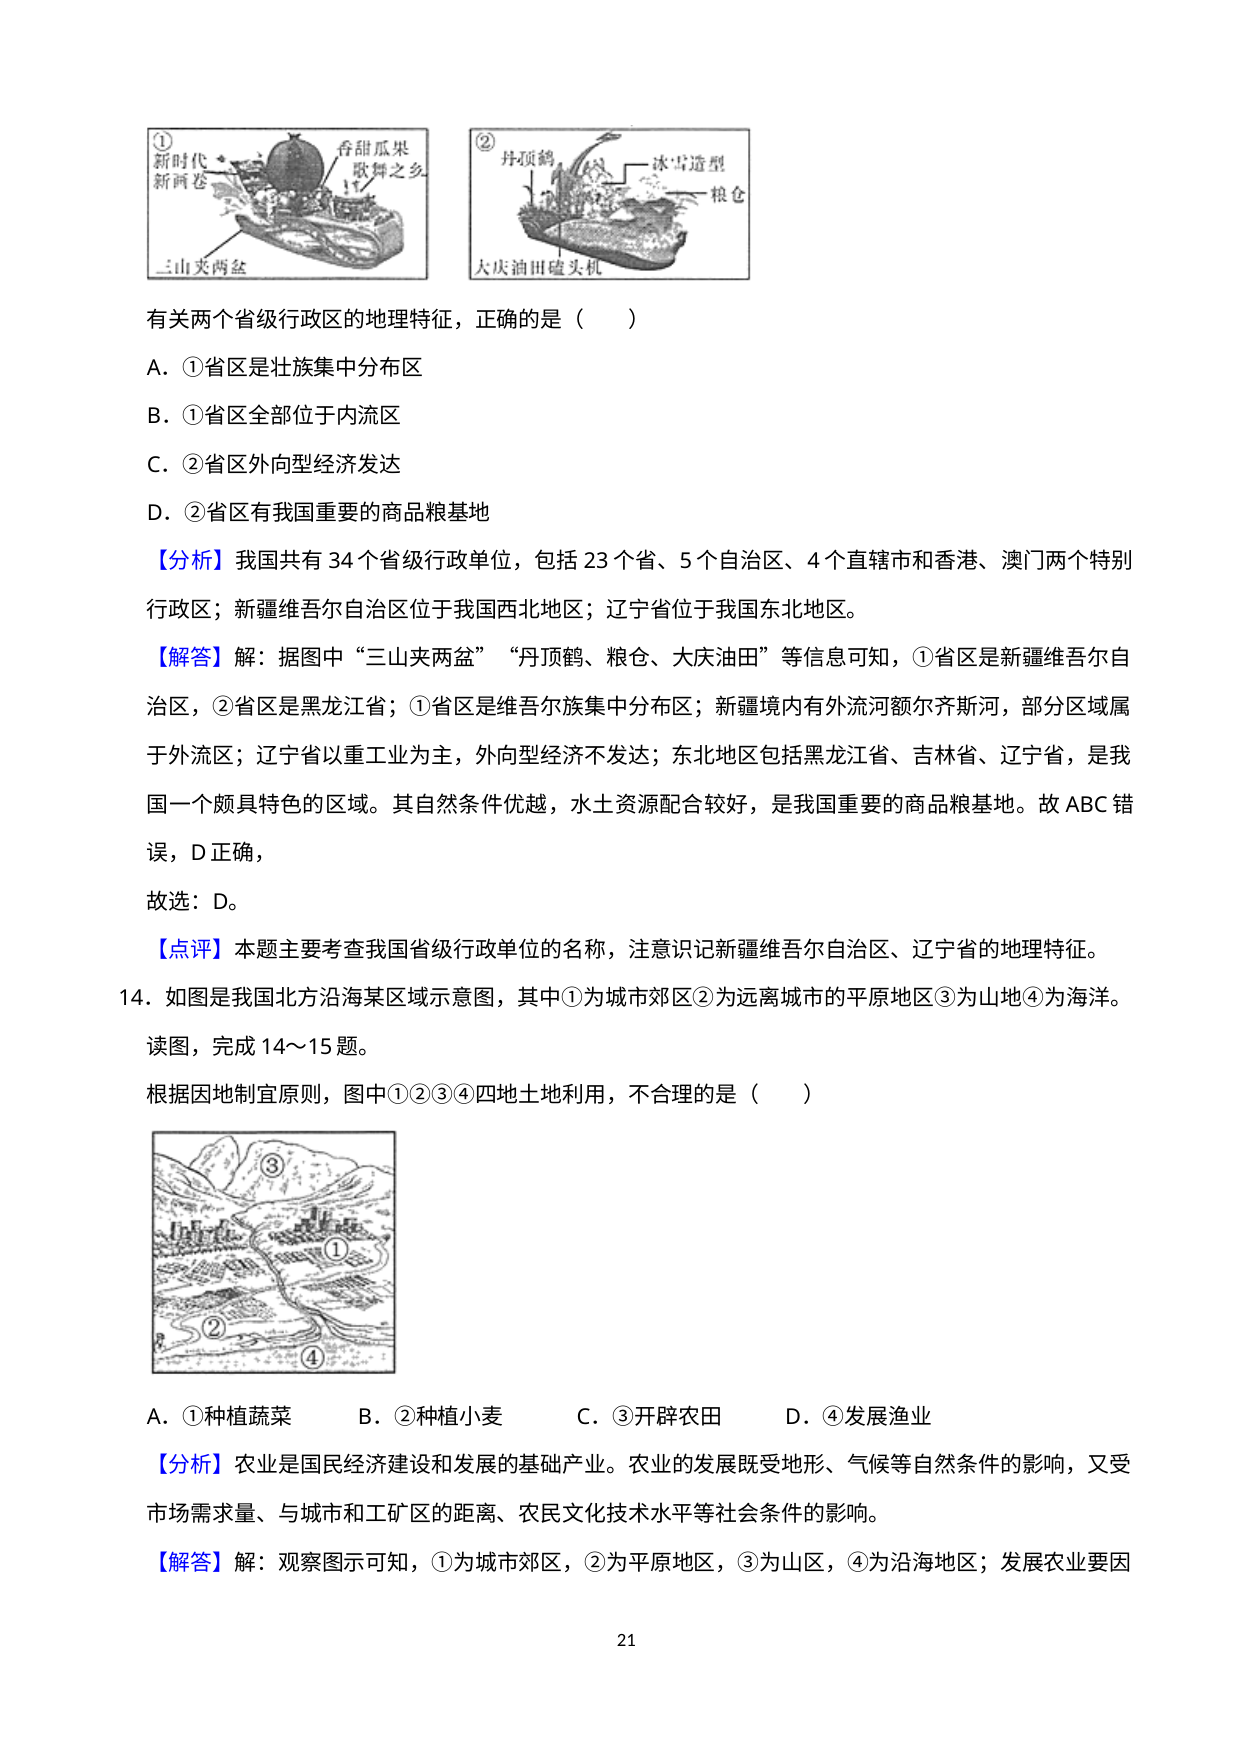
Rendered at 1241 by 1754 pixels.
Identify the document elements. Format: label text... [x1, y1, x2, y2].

text 【分析】农业是国民经济建设和发展的基础产业。农业的发展既受地形、气候等自然条件的影响，又受市场需求量、与城市和工矿区的距离、农民文化技术水平等社会条件的影响。 [147, 1447, 1134, 1528]
picture [146, 1125, 408, 1385]
text D．②省区有我国重要的商品粮基地 [118, 494, 1134, 527]
text 【解答】解：据图中“三山夹两盆”“丹顶鹤、粮仓、大庆油田”等信息可知，①省区是新疆维吾尔自治区，②省区是黑龙江省；①省区是维吾尔族集中分布区；新疆境内有外流河额尔齐斯河，部分区域属于外流区；辽宁省以重工业为主，外向型经济不发达；东北地区包括黑龙江省、吉林省、辽宁省，是我国一个颇具特色的区域。其自然条件优越，水土资源配合较好，是我国重要的商品粮基地。故ABC错误，D正确， [147, 640, 1134, 867]
picture [146, 125, 769, 285]
text B．①省区全部位于内流区 [118, 398, 1134, 430]
text A．①种植蔬菜 B．②种植小麦 C．③开辟农田 D．④发展渔业 [118, 1399, 1134, 1431]
text 有关两个省级行政区的地理特征，正确的是（ ） [147, 301, 1134, 334]
text A．①省区是壮族集中分布区 [118, 349, 1134, 382]
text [147, 1544, 1134, 1577]
text 故选：D。 [147, 883, 1134, 916]
text 14．如图是我国北方沿海某区域示意图，其中①为城市郊区②为远离城市的平原地区③为山地④为海洋。读图，完成14～15题。 [118, 980, 1134, 1061]
text 【分析】我国共有34个省级行政单位，包括23个省、5个自治区、4个直辖市和香港、澳门两个特别行政区；新疆维吾尔自治区位于我国西北地区；辽宁省位于我国东北地区。 [147, 543, 1134, 624]
text C．②省区外向型经济发达 [118, 446, 1134, 479]
text 【点评】本题主要考查我国省级行政单位的名称，注意识记新疆维吾尔自治区、辽宁省的地理特征。 [147, 932, 1134, 964]
text 根据因地制宜原则，图中①②③④四地土地利用，不合理的是（ ） [147, 1077, 1134, 1109]
